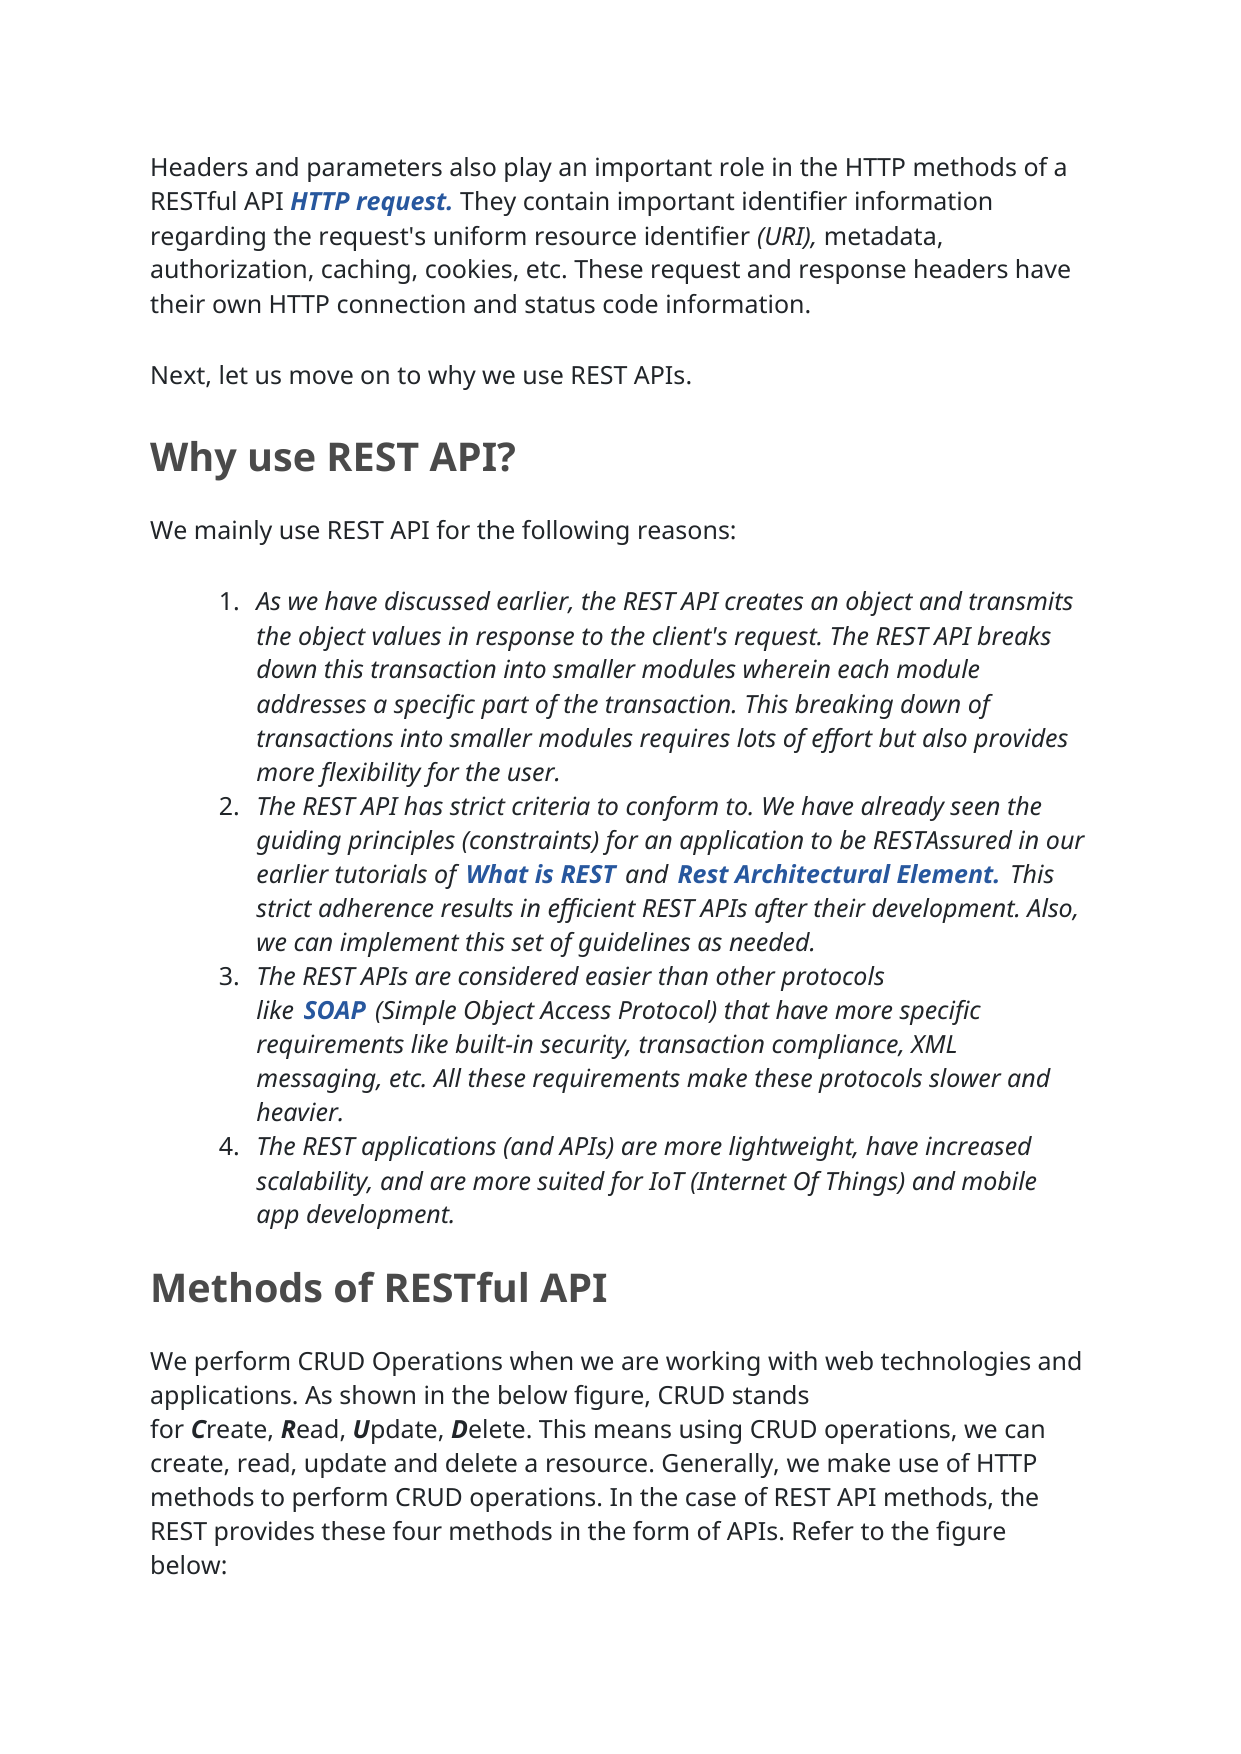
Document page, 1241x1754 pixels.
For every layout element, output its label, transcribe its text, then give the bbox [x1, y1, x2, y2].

text Headers and parameters also play an important role in the HTTP methods of a RESTful API HTTP request. They contain important identifier information regarding the request's uniform resource identifier (URI), metadata, authorization, caching, cookies, etc. These request and response headers have their own HTTP connection and status code information. [150, 150, 1090, 320]
text Next, let us move on to why we use REST APIs. [150, 358, 1090, 392]
list The REST APIs are considered easier than other protocols like SOAP (Simple Object Access Protocol) that have more specific requirements like built-in security, transaction compliance, XML messaging, etc. All these requirements make these protocols slower and heavier. [219, 959, 1090, 1129]
text We mainly use REST API for the following reasons: [150, 512, 1090, 547]
text Methods of RESTful API [150, 1260, 1090, 1314]
list As we have discussed earlier, the REST API creates an object and transmits the object values in response to the client's request. The REST API breaks down this transaction into smaller modules wherein each module addresses a specific part of the transaction. This breaking down of transactions into smaller modules requires lots of effort but also provides more flexibility for the user. [219, 584, 1090, 788]
text We perform CRUD Operations when we are working with web technologies and applications. As shown in the below figure, CRUD stands for Create, Read, Update, Delete. This means using CRUD operations, we can create, read, update and delete a resource. Generally, we make use of HTTP methods to perform CRUD operations. In the case of REST API methods, the REST provides these four methods in the form of APIs. Refer to the figure below: [150, 1343, 1090, 1582]
list The REST API has strict criteria to conform to. We have already seen the guiding principles (constraints) for an application to be RESTAssured in our earlier tutorials of What is REST and Rest Architectural Element. This strict adherence results in efficient REST APIs after their development. Also, we can implement this set of guidelines as needed. [219, 788, 1090, 959]
text Why use REST API? [150, 429, 1090, 483]
list The REST applications (and APIs) are more lightweight, have increased scalability, and are more suited for IoT (Internet Of Things) and mobile app development. [219, 1129, 1090, 1231]
